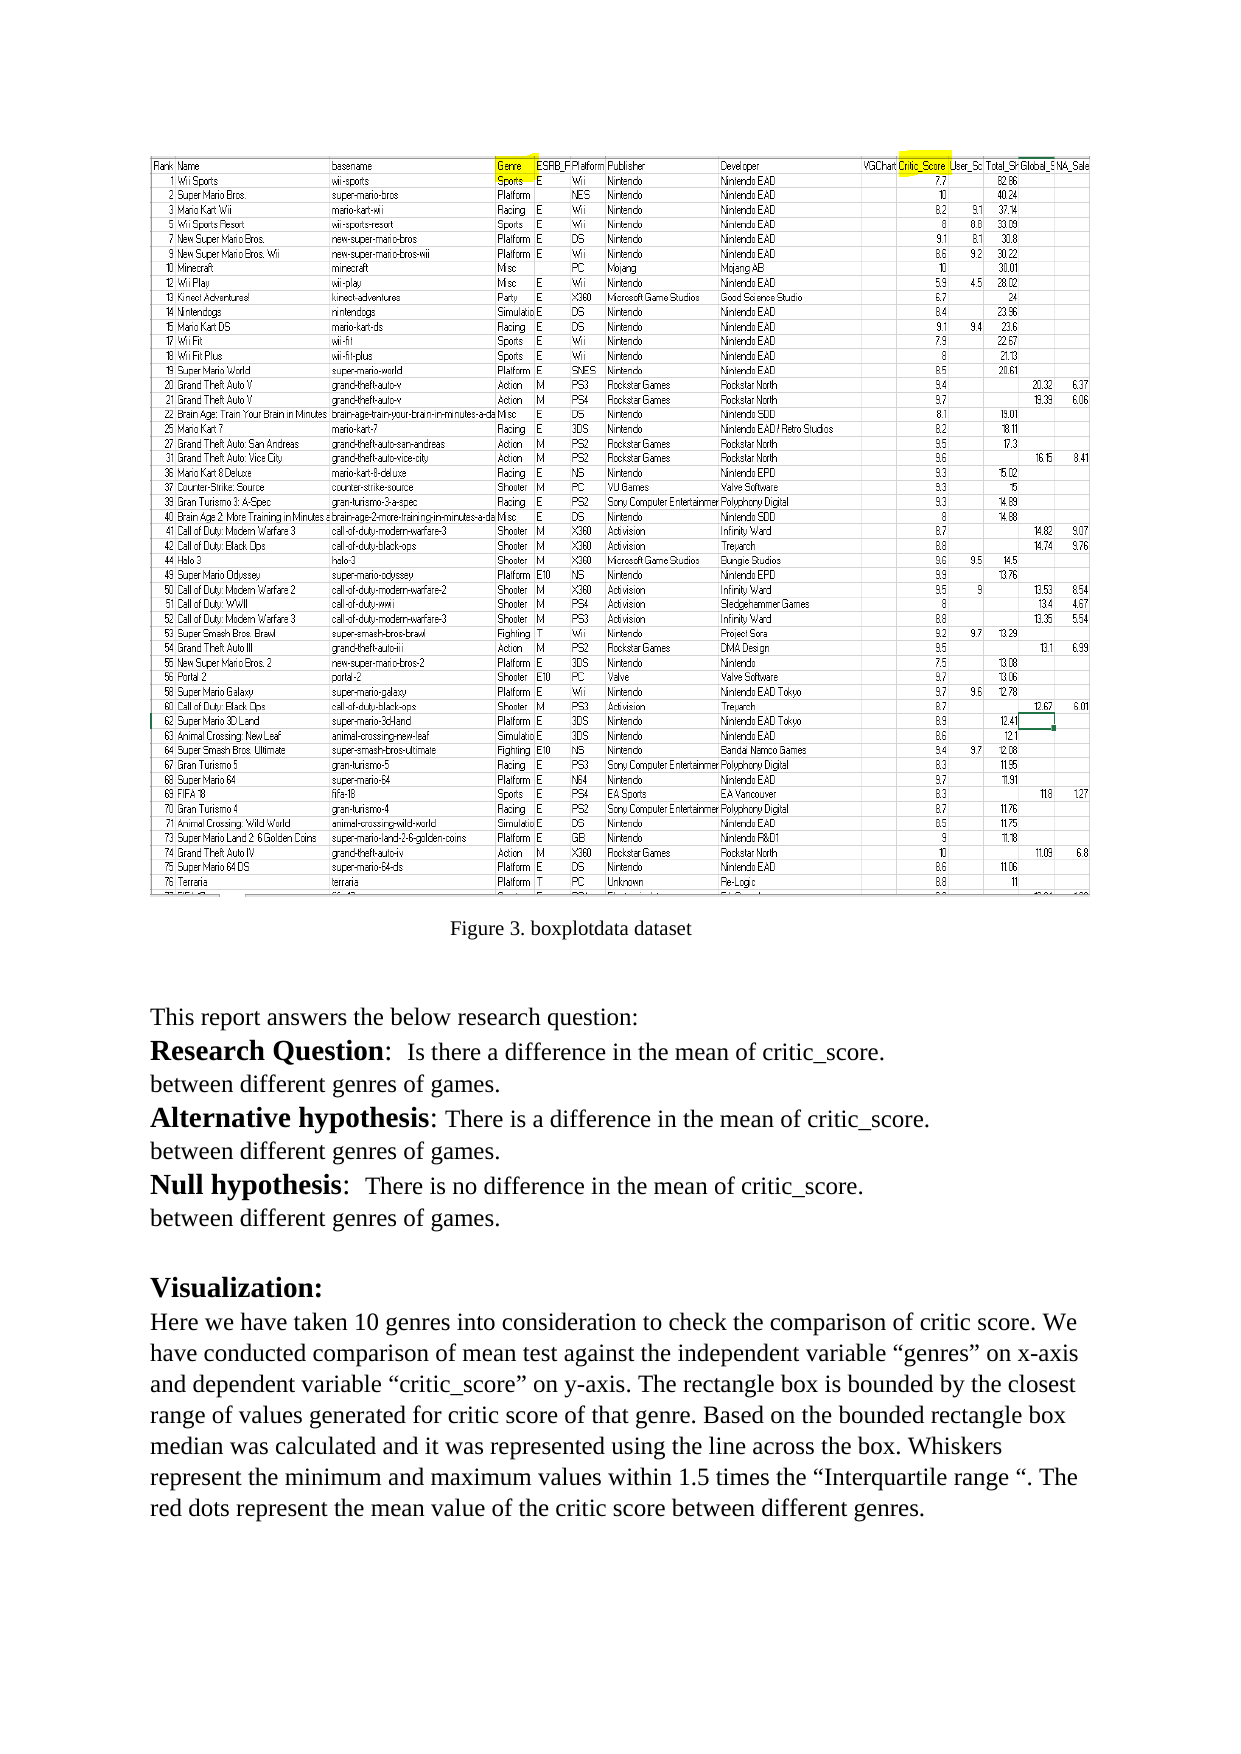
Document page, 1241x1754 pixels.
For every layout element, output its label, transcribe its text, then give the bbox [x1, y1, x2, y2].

picture [150, 150, 1091, 897]
text This report answers the below research question: [150, 1002, 1090, 1030]
text Visualization: [150, 1270, 1090, 1304]
text Null hypothesis: There is no difference in the mean of critic_score. [150, 1167, 1090, 1201]
text Alternative hypothesis: There is a difference in the mean of critic_score. [150, 1100, 1090, 1133]
text Here we have taken 10 genres into consideration to check the comparison of critic score. We have conducted comparison of mean test against the independent variable “genres” on x-axis and dependent variable “critic_score” on y-axis. The rectangle box is bounded by the closest range of values generated for critic score of that genre. Based on the bounded rectangle box median was calculated and it was represented using the line across the box. Whiskers represent the minimum and maximum values within 1.5 times the “Interquartile range “. The red dots represent the mean value of the critic score between different genres. [150, 1307, 1090, 1522]
text Figure 3. boxplotdata dataset [150, 916, 1090, 940]
text between different genres of games. [150, 1203, 1090, 1232]
text between different genres of games. [150, 1069, 1090, 1098]
text between different genres of games. [150, 1136, 1090, 1165]
text Research Question: Is there a difference in the mean of critic_score. [150, 1033, 1090, 1066]
